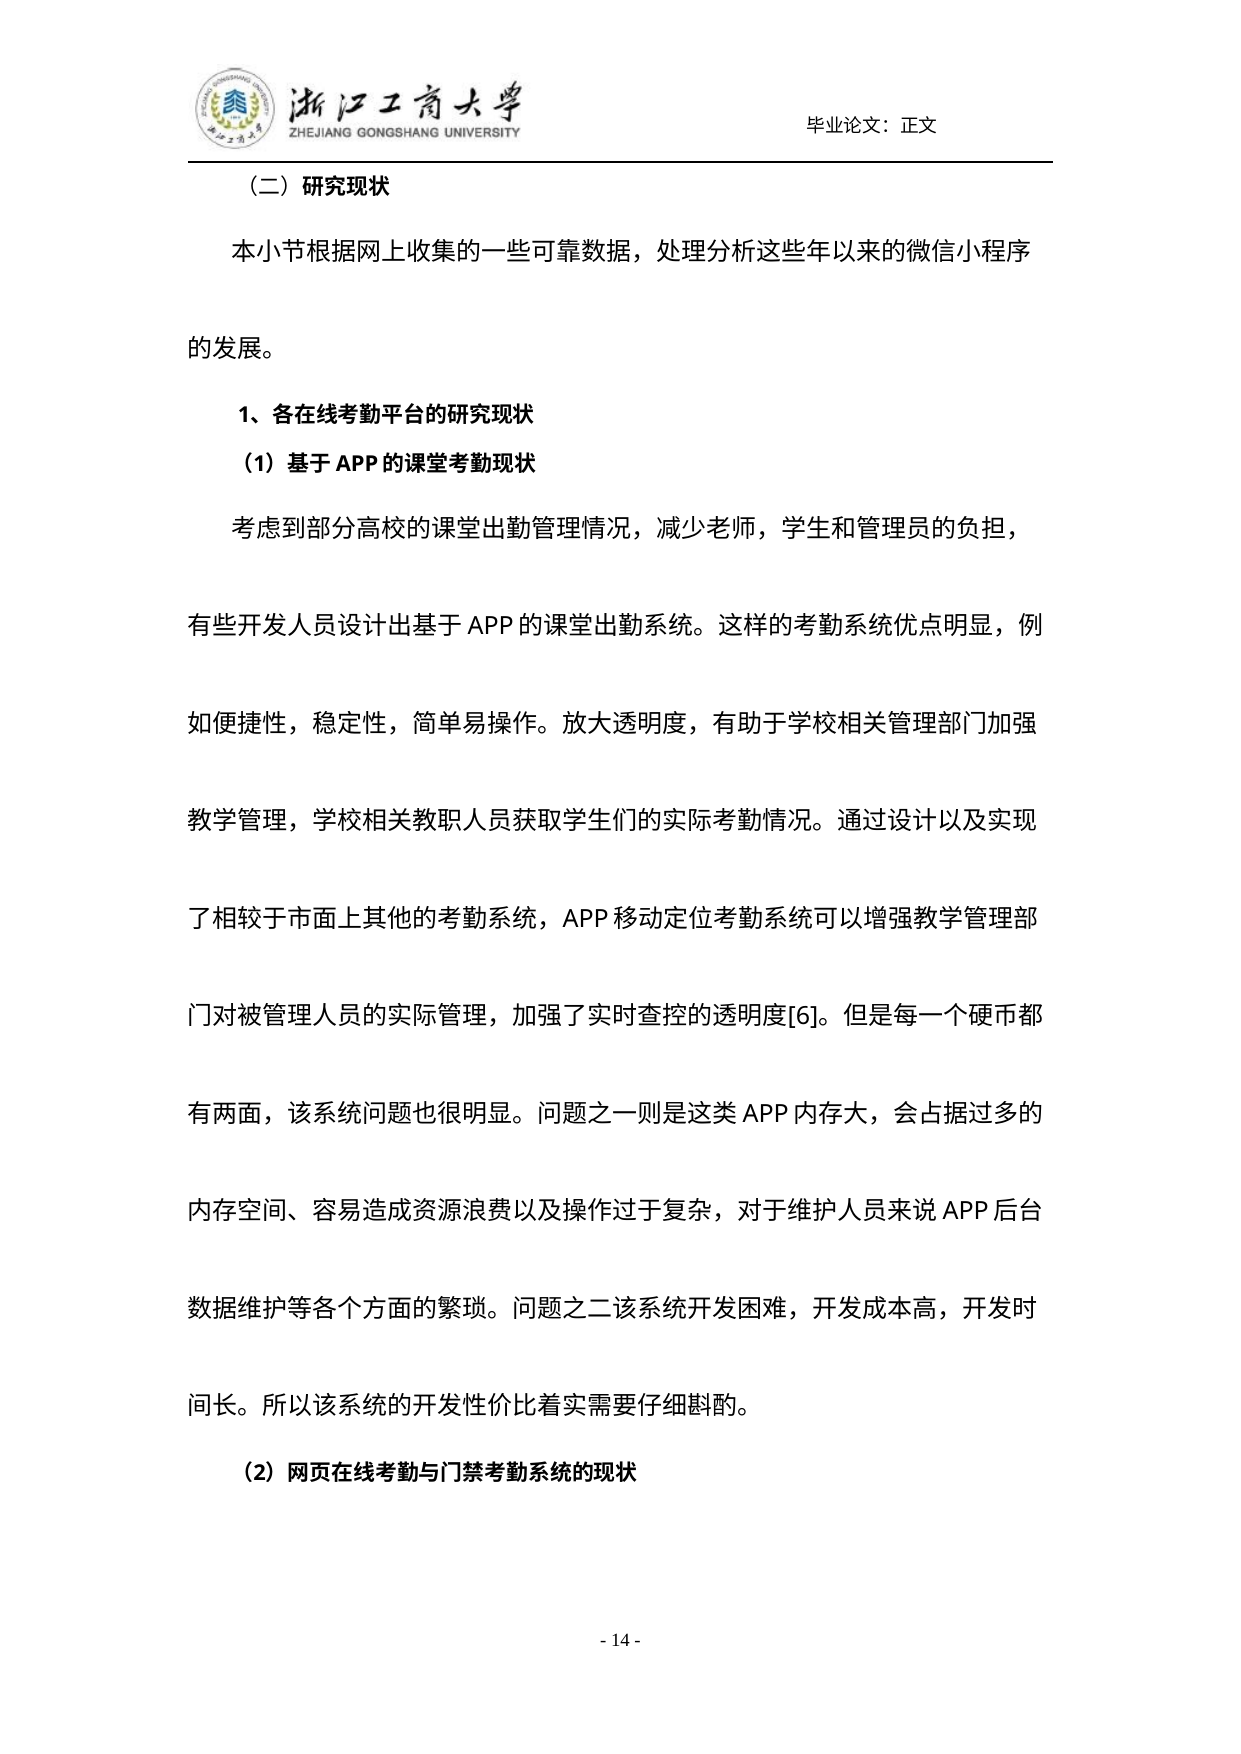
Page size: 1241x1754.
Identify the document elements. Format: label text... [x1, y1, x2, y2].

picture [188, 64, 534, 154]
list 研究现状 [187, 168, 1053, 201]
text 考虑到部分高校的课堂出勤管理情况，减少老师，学生和管理员的负担，有些开发人员设计出基于APP的课堂出勤系统。这样的考勤系统优点明显，例如便捷性，稳定性，简单易操作。放大透明度，有助于学校相关管理部门加强教学管理，学校相关教职人员获取学生们的实际考勤情况。通过设计以及实现了相较于市面上其他的考勤系统，APP移动定位考勤系统可以增强教学管理部门对被管理人员的实际管理，加强了实时查控的透明度[6]。但是每一个硬币都有两面，该系统问题也很明显。问题之一则是这类APP内存大，会占据过多的内存空间、容易造成资源浪费以及操作过于复杂，对于维护人员来说APP后台数据维护等各个方面的繁琐。问题之二该系统开发困难，开发成本高，开发时间长。所以该系统的开发性价比着实需要仔细斟酌。 [187, 494, 1053, 1436]
list 各在线考勤平台的研究现状 [187, 397, 1053, 430]
list 网页在线考勤与门禁考勤系统的现状 [187, 1454, 1053, 1487]
text 本小节根据网上收集的一些可靠数据，处理分析这些年以来的微信小程序的发展。 [187, 217, 1053, 379]
list 基于APP的课堂考勤现状 [187, 446, 1053, 478]
